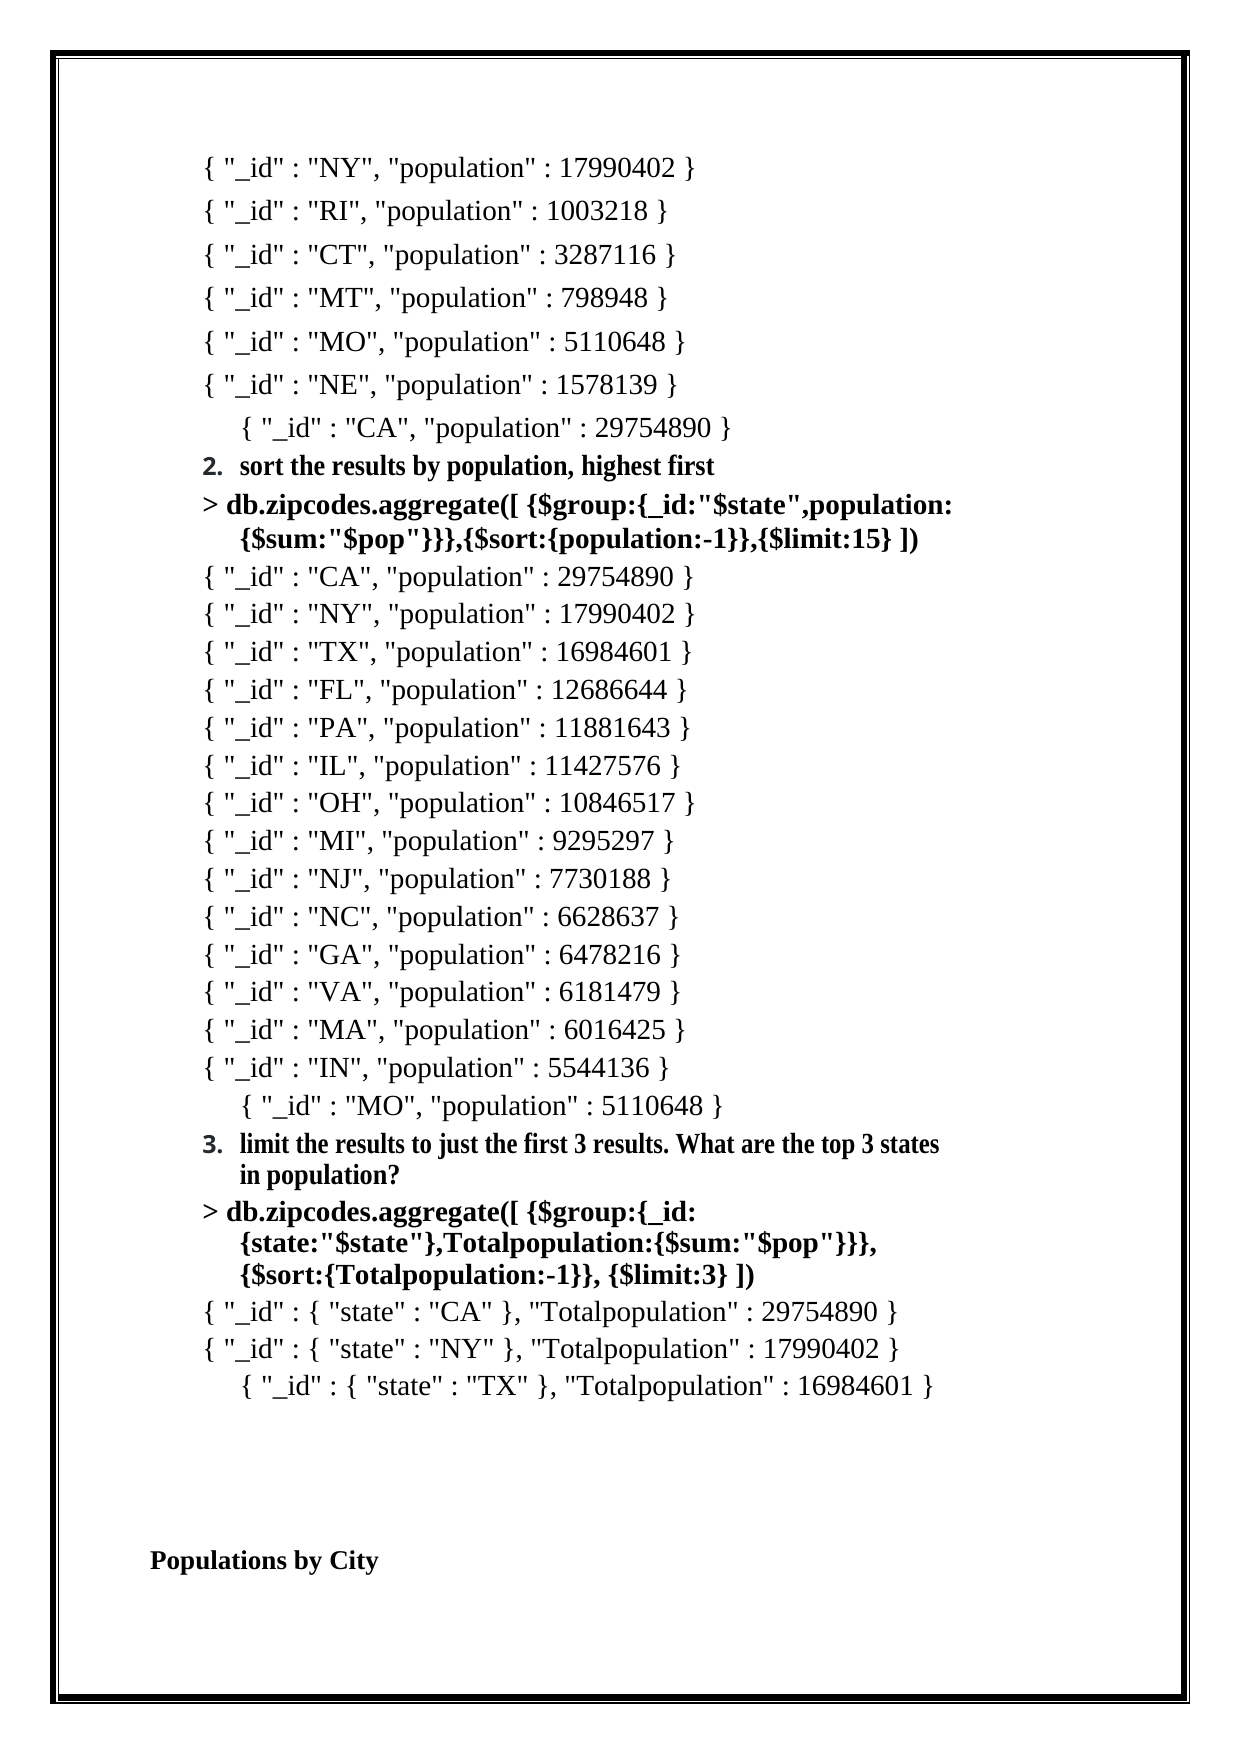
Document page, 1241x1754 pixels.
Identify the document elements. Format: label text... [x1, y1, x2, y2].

list { "_id" : "PA", "population" : 11881643 } [202, 710, 1090, 743]
list { "_id" : { "state" : "CA" }, "Totalpopulation" : 29754890 } [202, 1296, 963, 1327]
list { "_id" : "MO", "population" : 5110648 } [239, 1088, 1090, 1122]
list { "_id" : "NY", "population" : 17990402 } [202, 150, 1090, 183]
list { "_id" : "CT", "population" : 3287116 } [202, 237, 1090, 270]
list > db.zipcodes.aggregate([ {$group:{_id:"$state",population:{$sum:"$pop"}}},{$sort:{population:-1}},{$limit:15} ]) [202, 487, 1090, 554]
list { "_id" : "NJ", "population" : 7730188 } [202, 861, 1090, 895]
list { "_id" : "NC", "population" : 6628637 } [202, 899, 1090, 932]
list { "_id" : "MA", "population" : 6016425 } [202, 1012, 1090, 1046]
list > db.zipcodes.aggregate([ {$group:{_id:{state:"$state"},Totalpopulation:{$sum:"$pop"}}}, {$sort:{Totalpopulation:-1}}, {$limit:3} ]) [202, 1197, 963, 1290]
text Populations by City [150, 1544, 1090, 1575]
list { "_id" : "TX", "population" : 16984601 } [202, 634, 1090, 668]
list { "_id" : "CA", "population" : 29754890 } [202, 559, 1090, 592]
list { "_id" : "NY", "population" : 17990402 } [202, 596, 1090, 630]
list { "_id" : "MO", "population" : 5110648 } [202, 324, 1090, 357]
list { "_id" : "MT", "population" : 798948 } [202, 280, 1090, 314]
list sort the results by population, highest first [202, 448, 1090, 483]
list { "_id" : "GA", "population" : 6478216 } [202, 937, 1090, 970]
list { "_id" : "OH", "population" : 10846517 } [202, 786, 1090, 819]
list { "_id" : "IN", "population" : 5544136 } [202, 1050, 1090, 1084]
list limit the results to just the first 3 results. What are the top 3 states in population? [202, 1127, 963, 1191]
list { "_id" : "FL", "population" : 12686644 } [202, 672, 1090, 706]
list { "_id" : { "state" : "TX" }, "Totalpopulation" : 16984601 } [239, 1371, 963, 1402]
list { "_id" : "MI", "population" : 9295297 } [202, 823, 1090, 857]
list { "_id" : "NE", "population" : 1578139 } [202, 367, 1090, 401]
list { "_id" : "VA", "population" : 6181479 } [202, 974, 1090, 1008]
list { "_id" : "RI", "population" : 1003218 } [202, 193, 1090, 227]
list { "_id" : "CA", "population" : 29754890 } [239, 411, 1090, 444]
list { "_id" : { "state" : "NY" }, "Totalpopulation" : 17990402 } [202, 1333, 963, 1364]
list { "_id" : "IL", "population" : 11427576 } [202, 748, 1090, 781]
